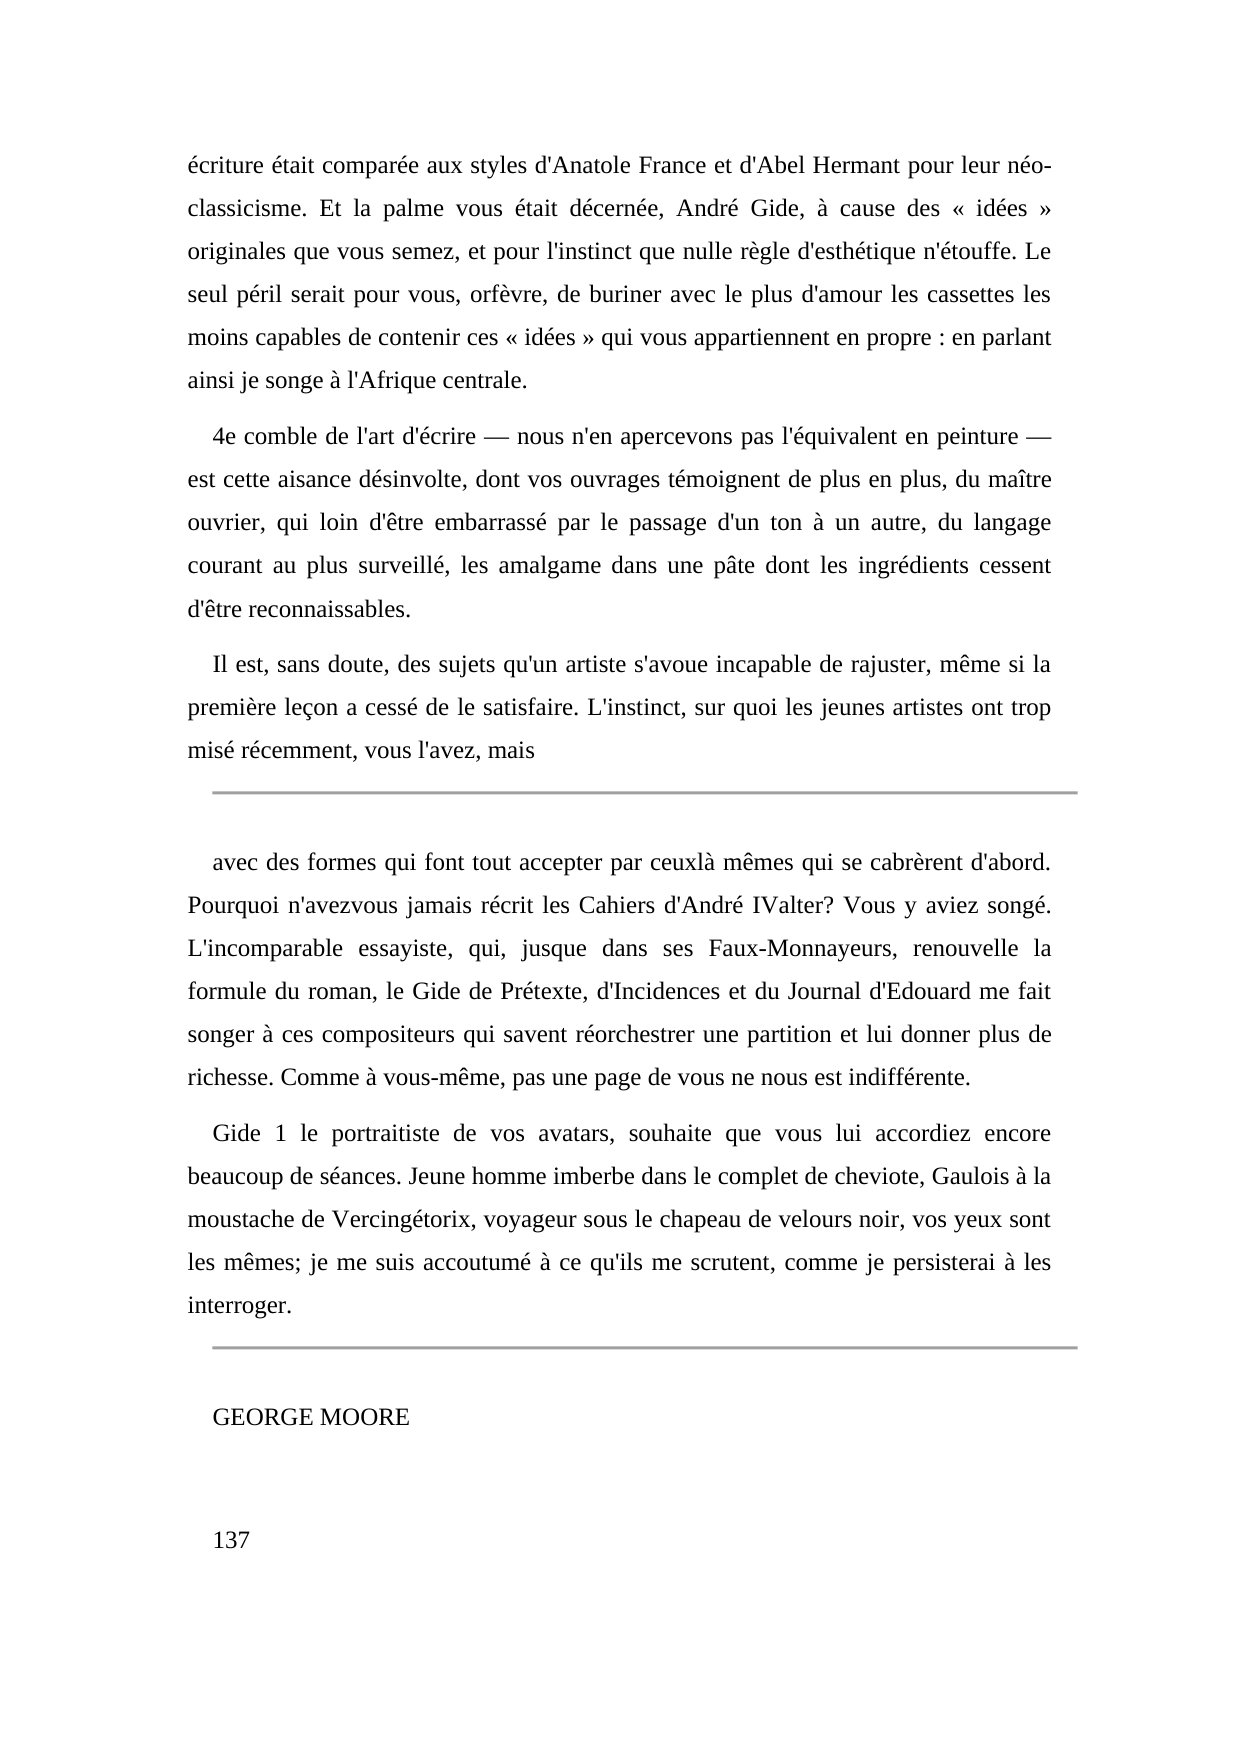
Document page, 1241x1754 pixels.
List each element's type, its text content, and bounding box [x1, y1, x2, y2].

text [187, 150, 1053, 394]
text Il est, sans doute, des sujets qu'un artiste s'avoue incapable de rajuster, même si la première leçon a cessé de le satisfaire. L'instinct, sur quoi les jeunes artistes ont trop misé récemment, vous l'avez, mais [187, 649, 1053, 764]
text Gide 1 le portraitiste de vos avatars, souhaite que vous lui accordiez encore beaucoup de séances. Jeune homme imberbe dans le complet de cheviote, Gaulois à la moustache de Vercingétorix, voyageur sous le chapeau de velours noir, vos yeux sont les mêmes; je me suis accoutumé à ce qu'ils me scrutent, comme je persisterai à les interroger. [187, 1118, 1053, 1319]
text GEORGE MOORE [187, 1402, 1053, 1431]
text avec des formes qui font tout accepter par ceuxlà mêmes qui se cabrèrent d'abord. Pourquoi n'avezvous jamais récrit les Cahiers d'André IValter? Vous y aviez songé. L'incomparable essayiste, qui, jusque dans ses Faux-Monnayeurs, renouvelle la formule du roman, le Gide de Prétexte, d'Incidences et du Journal d'Edouard me fait songer à ces compositeurs qui savent réorchestrer une partition et lui donner plus de richesse. Comme à vous-même, pas une page de vous ne nous est indifférente. [187, 847, 1053, 1091]
text 4e comble de l'art d'écrire — nous n'en apercevons pas l'équivalent en peinture — est cette aisance désinvolte, dont vos ouvrages témoignent de plus en plus, du maître ouvrier, qui loin d'être embarrassé par le passage d'un ton à un autre, du langage courant au plus surveillé, les amalgame dans une pâte dont les ingrédients cessent d'être reconnaissables. [187, 421, 1053, 622]
